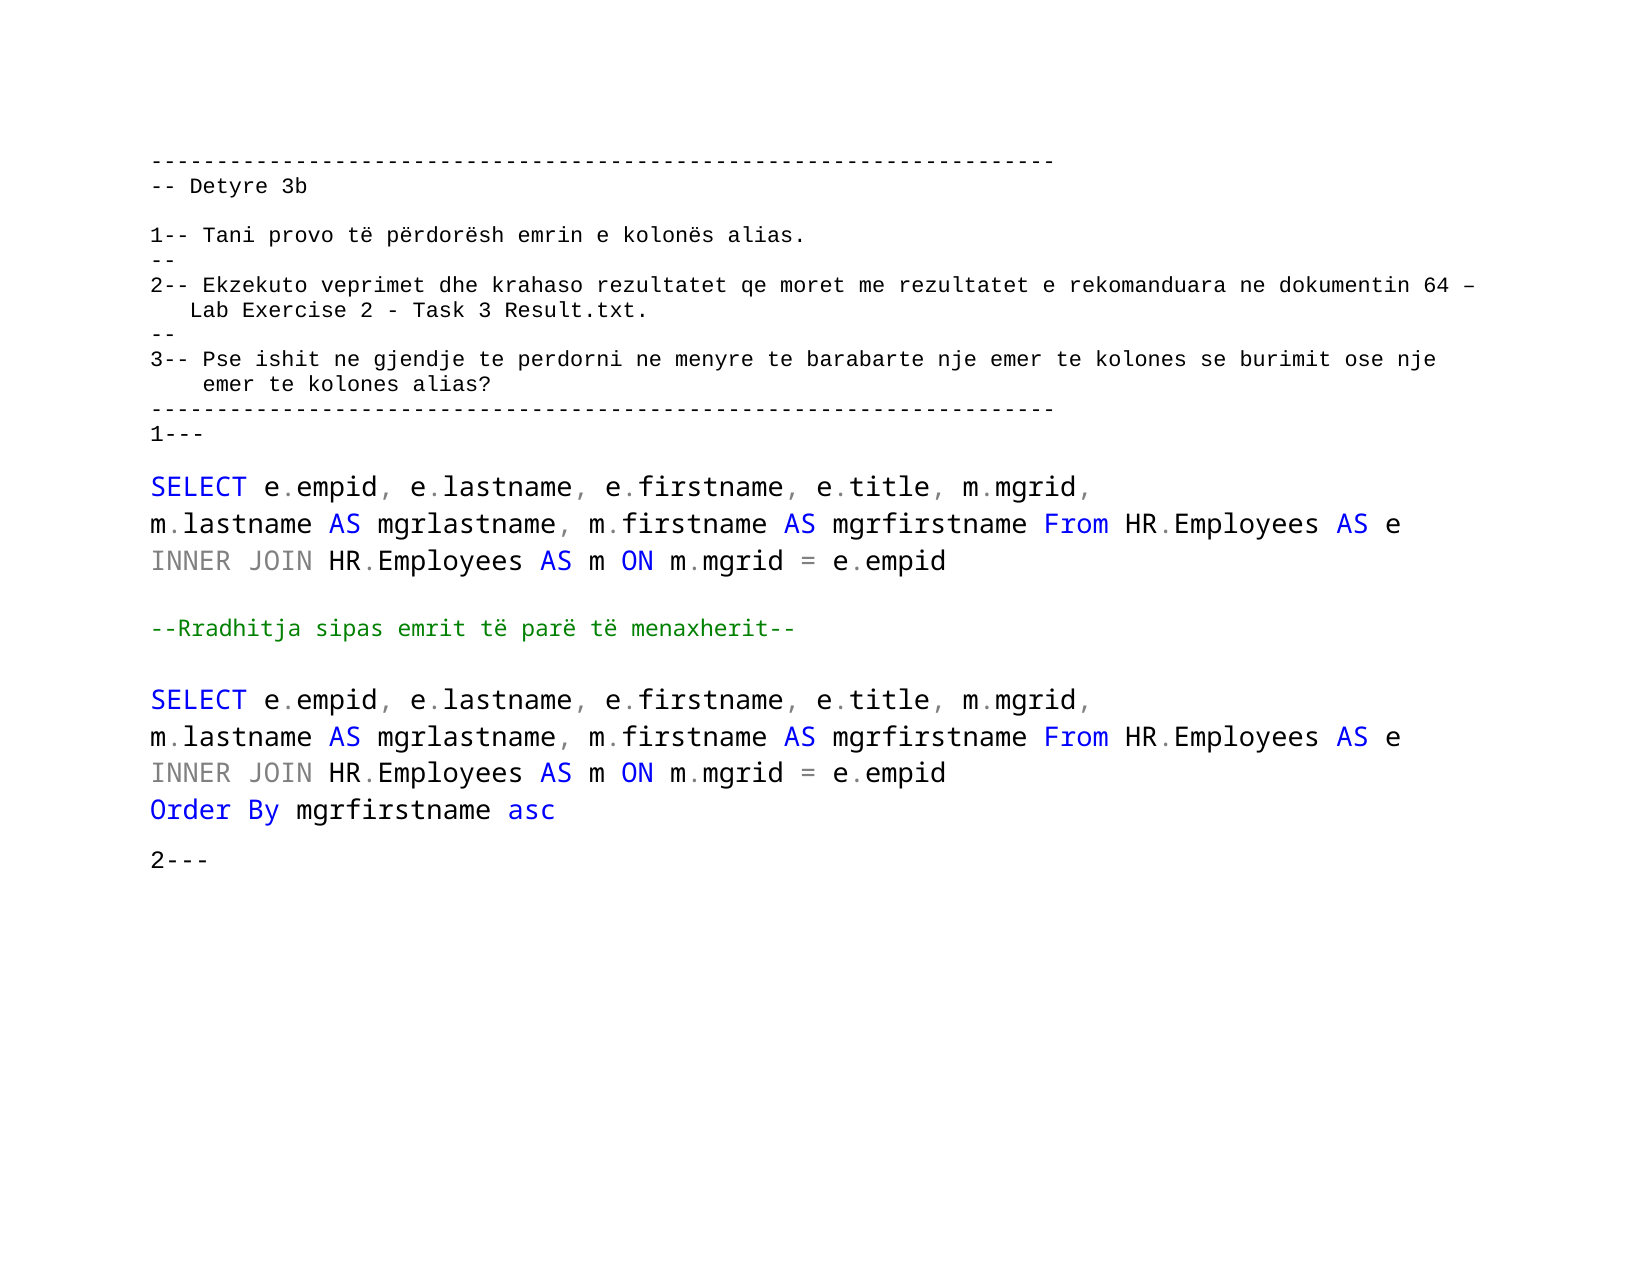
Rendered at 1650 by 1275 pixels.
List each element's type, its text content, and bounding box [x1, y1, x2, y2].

text 2-- Ekzekuto veprimet dhe krahaso rezultatet qe moret me rezultatet e rekomanduara ne dokumentin 64 – [150, 274, 1500, 299]
text -- [150, 323, 1500, 348]
text 1-- Tani provo të përdorësh emrin e kolonës alias. [150, 224, 1500, 249]
text -- Detyre 3b [150, 175, 1500, 199]
text Lab Exercise 2 - Task 3 Result.txt. [150, 299, 1500, 323]
text m.lastname AS mgrlastname, m.firstname AS mgrfirstname From HR.Employees AS e [150, 504, 1500, 541]
text emer te kolones alias? [150, 373, 1500, 398]
text --Rradhitja sipas emrit të parë të menaxherit-- [150, 612, 1500, 643]
text -- [150, 249, 1500, 274]
text --------------------------------------------------------------------- [150, 398, 1500, 423]
text --------------------------------------------------------------------- [150, 150, 1500, 175]
text INNER JOIN HR.Employees AS m ON m.mgrid = e.empid [150, 754, 1500, 791]
text SELECT e.empid, e.lastname, e.firstname, e.title, m.mgrid, [150, 467, 1500, 504]
text INNER JOIN HR.Employees AS m ON m.mgrid = e.empid [150, 541, 1500, 578]
text SELECT e.empid, e.lastname, e.firstname, e.title, m.mgrid, [150, 680, 1500, 717]
text 3-- Pse ishit ne gjendje te perdorni ne menyre te barabarte nje emer te kolones se burimit ose nje [150, 348, 1500, 373]
text 1--- [150, 423, 1500, 449]
text m.lastname AS mgrlastname, m.firstname AS mgrfirstname From HR.Employees AS e [150, 717, 1500, 754]
text Order By mgrfirstname asc [150, 791, 1500, 828]
text 2--- [150, 847, 1500, 876]
